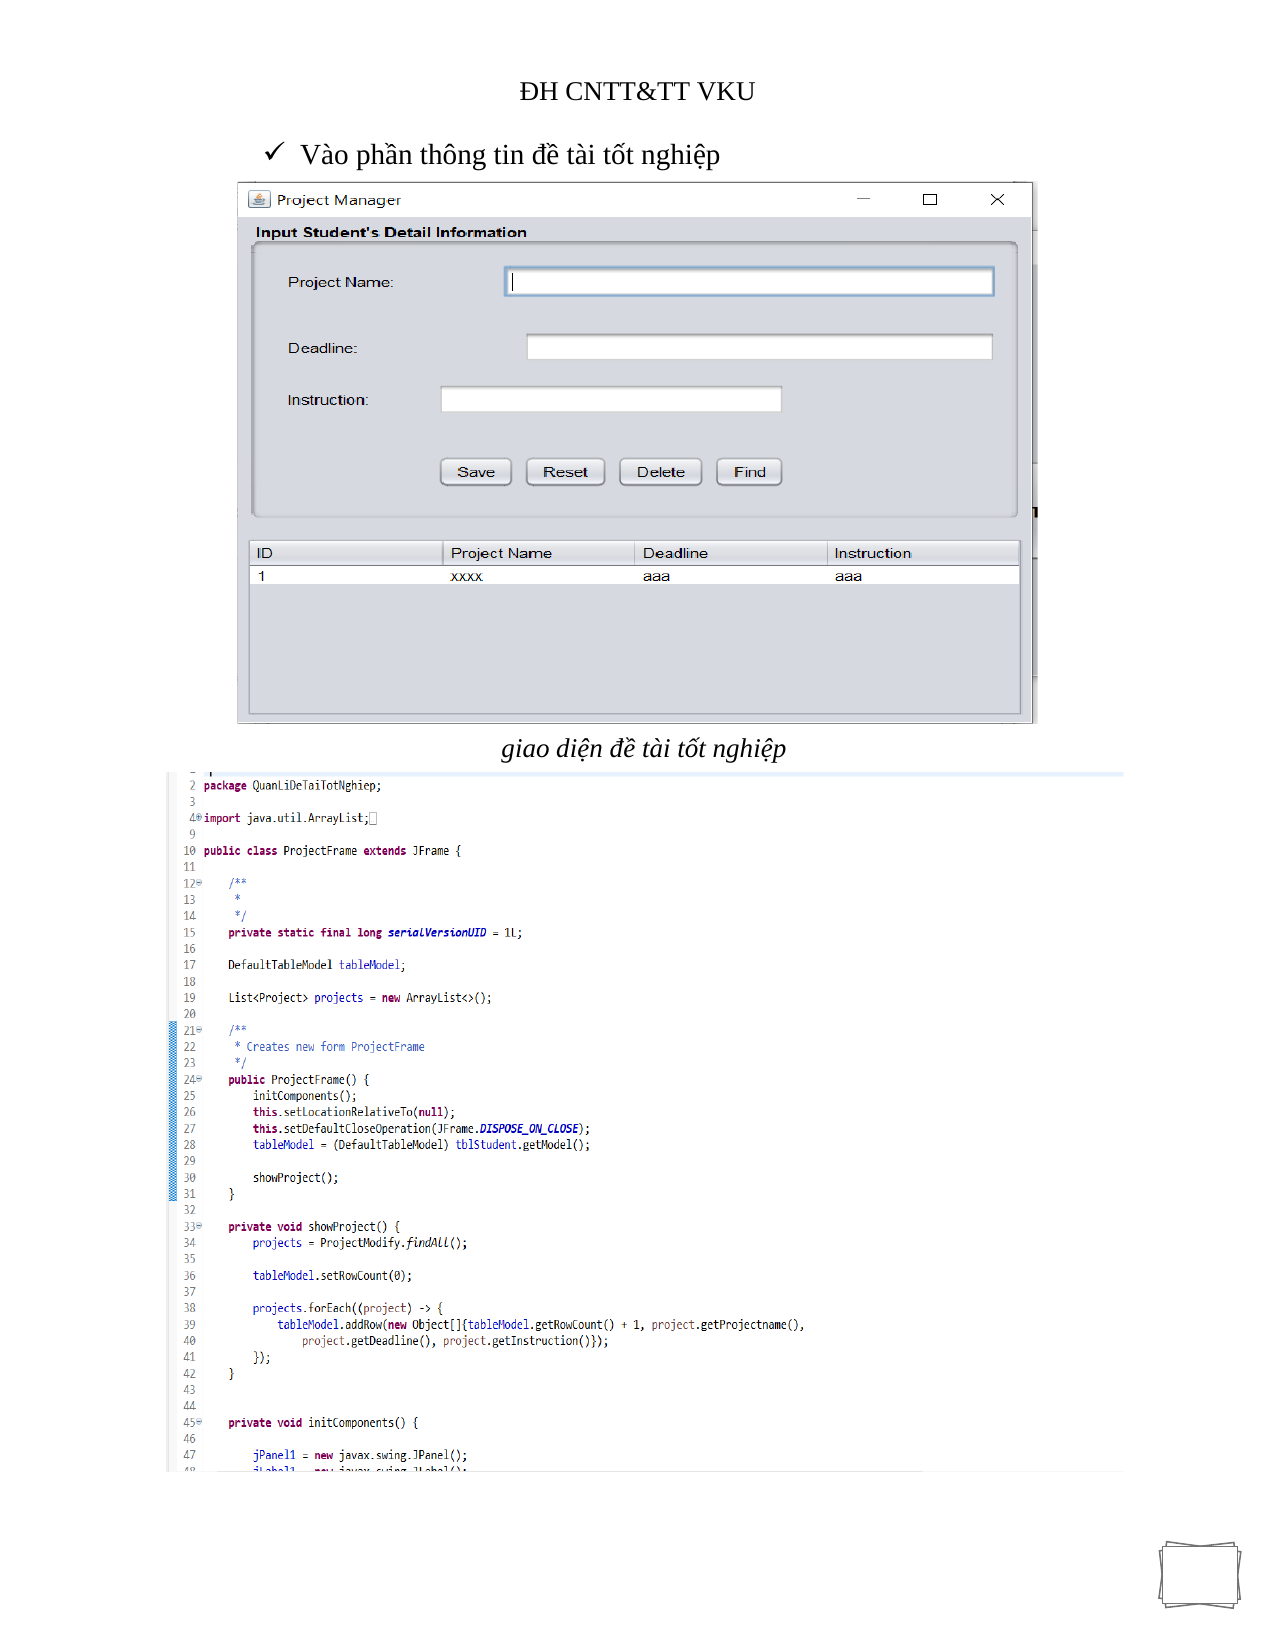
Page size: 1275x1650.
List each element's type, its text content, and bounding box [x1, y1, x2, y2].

text giao diện đề tài tốt nghiệp [165, 732, 1125, 763]
picture [166, 772, 1124, 1472]
picture [237, 181, 1038, 724]
list Vào phần thông tin đề tài tốt nghiệp [262, 137, 1125, 171]
